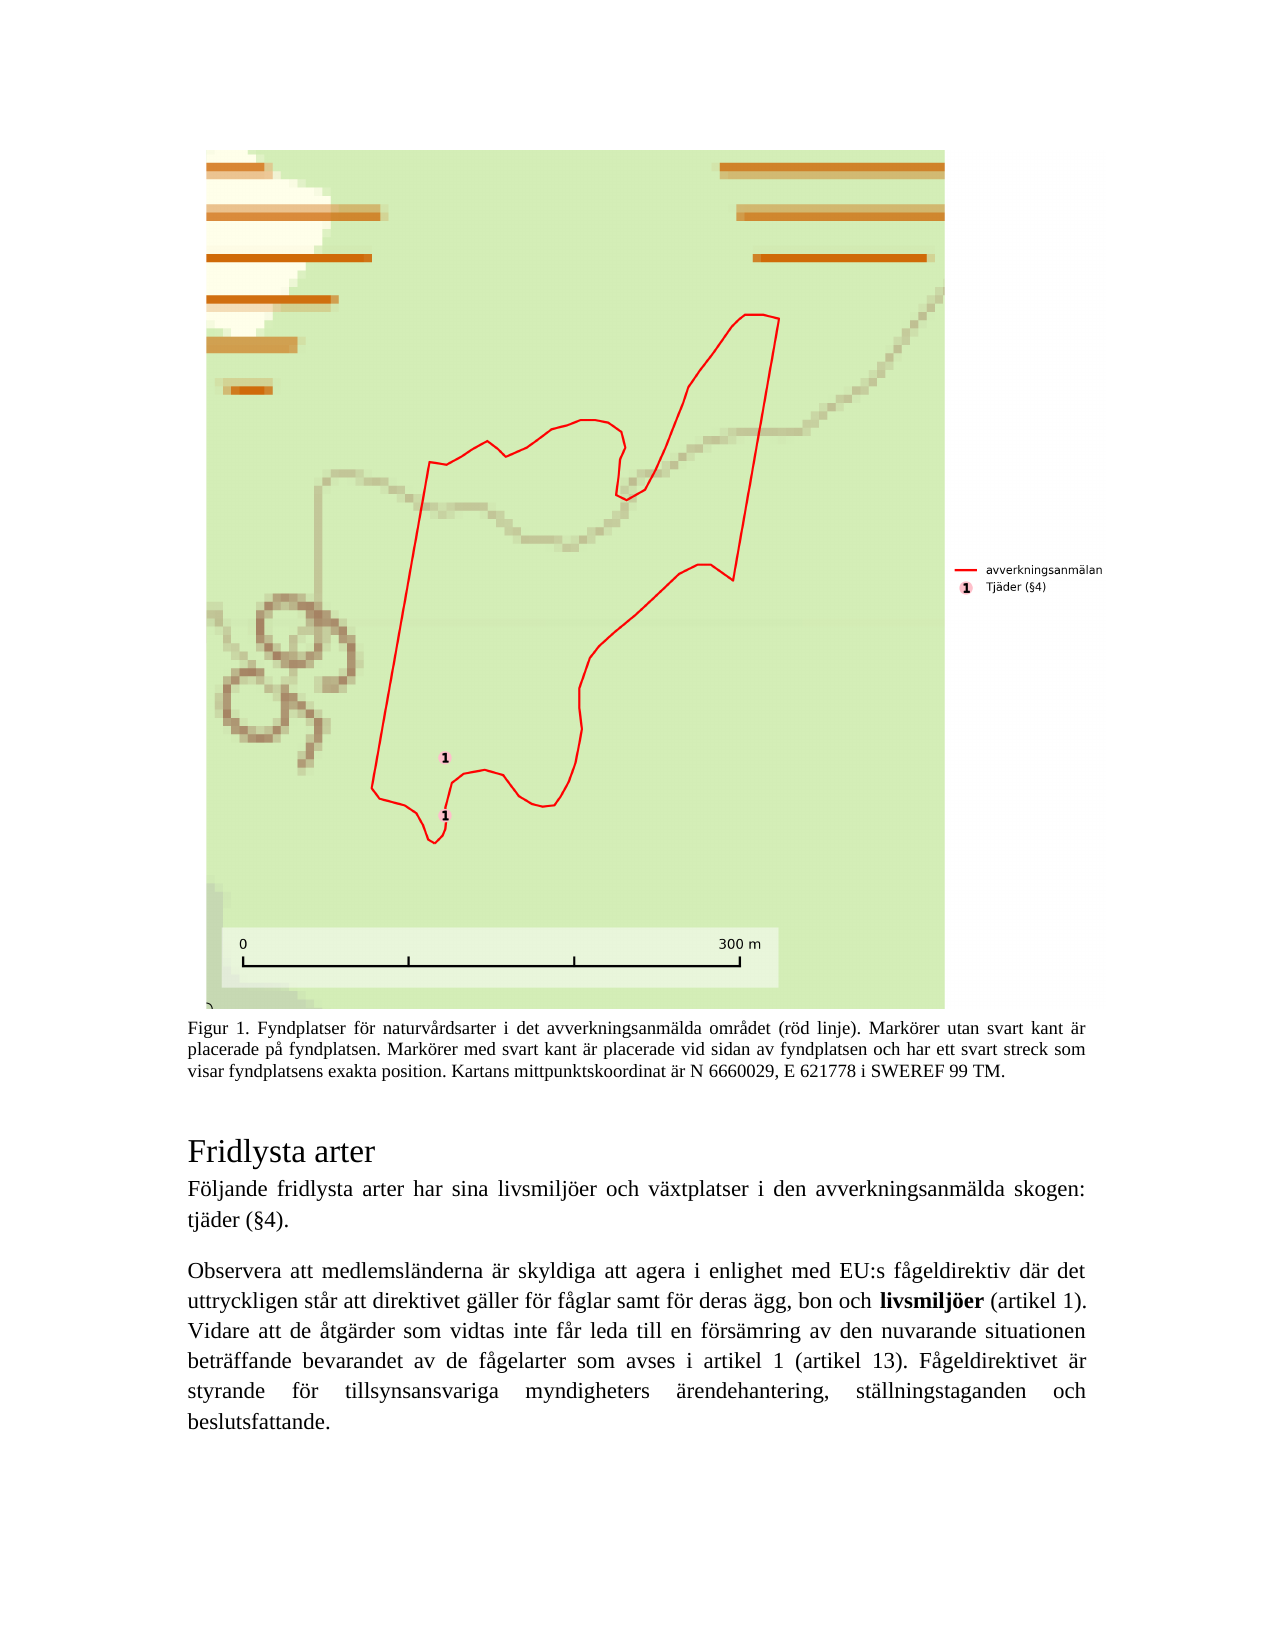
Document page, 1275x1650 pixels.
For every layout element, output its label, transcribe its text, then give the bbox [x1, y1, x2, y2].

text Följande fridlysta arter har sina livsmiljöer och växtplatser i den avverkningsanmälda skogen: tjäder (§4). [187, 1176, 1087, 1232]
text Figur 1. Fyndplatser för naturvårdsarter i det avverkningsanmälda området (röd linje). Markörer utan svart kant är placerade på fyndplatsen. Markörer med svart kant är placerade vid sidan av fyndplatsen och har ett svart streck som visar fyndplatsens exakta position. Kartans mittpunktskoordinat är N 6660029, E 621778 i SWEREF 99 TM. [187, 1017, 1087, 1081]
picture [206, 150, 1107, 1009]
text Observera att medlemsländerna är skyldiga att agera i enlighet med EU:s fågeldirektiv där det uttryckligen står att direktivet gäller för fåglar samt för deras ägg, bon och livsmiljöer (artikel 1). Vidare att de åtgärder som vidtas inte får leda till en försämring av den nuvarande situationen beträffande bevarandet av de fågelarter som avses i artikel 1 (artikel 13). Fågeldirektivet är styrande för tillsynsansvariga myndigheters ärendehantering, ställningstaganden och beslutsfattande. [187, 1257, 1087, 1434]
subtitle Fridlysta arter [187, 1131, 1087, 1170]
